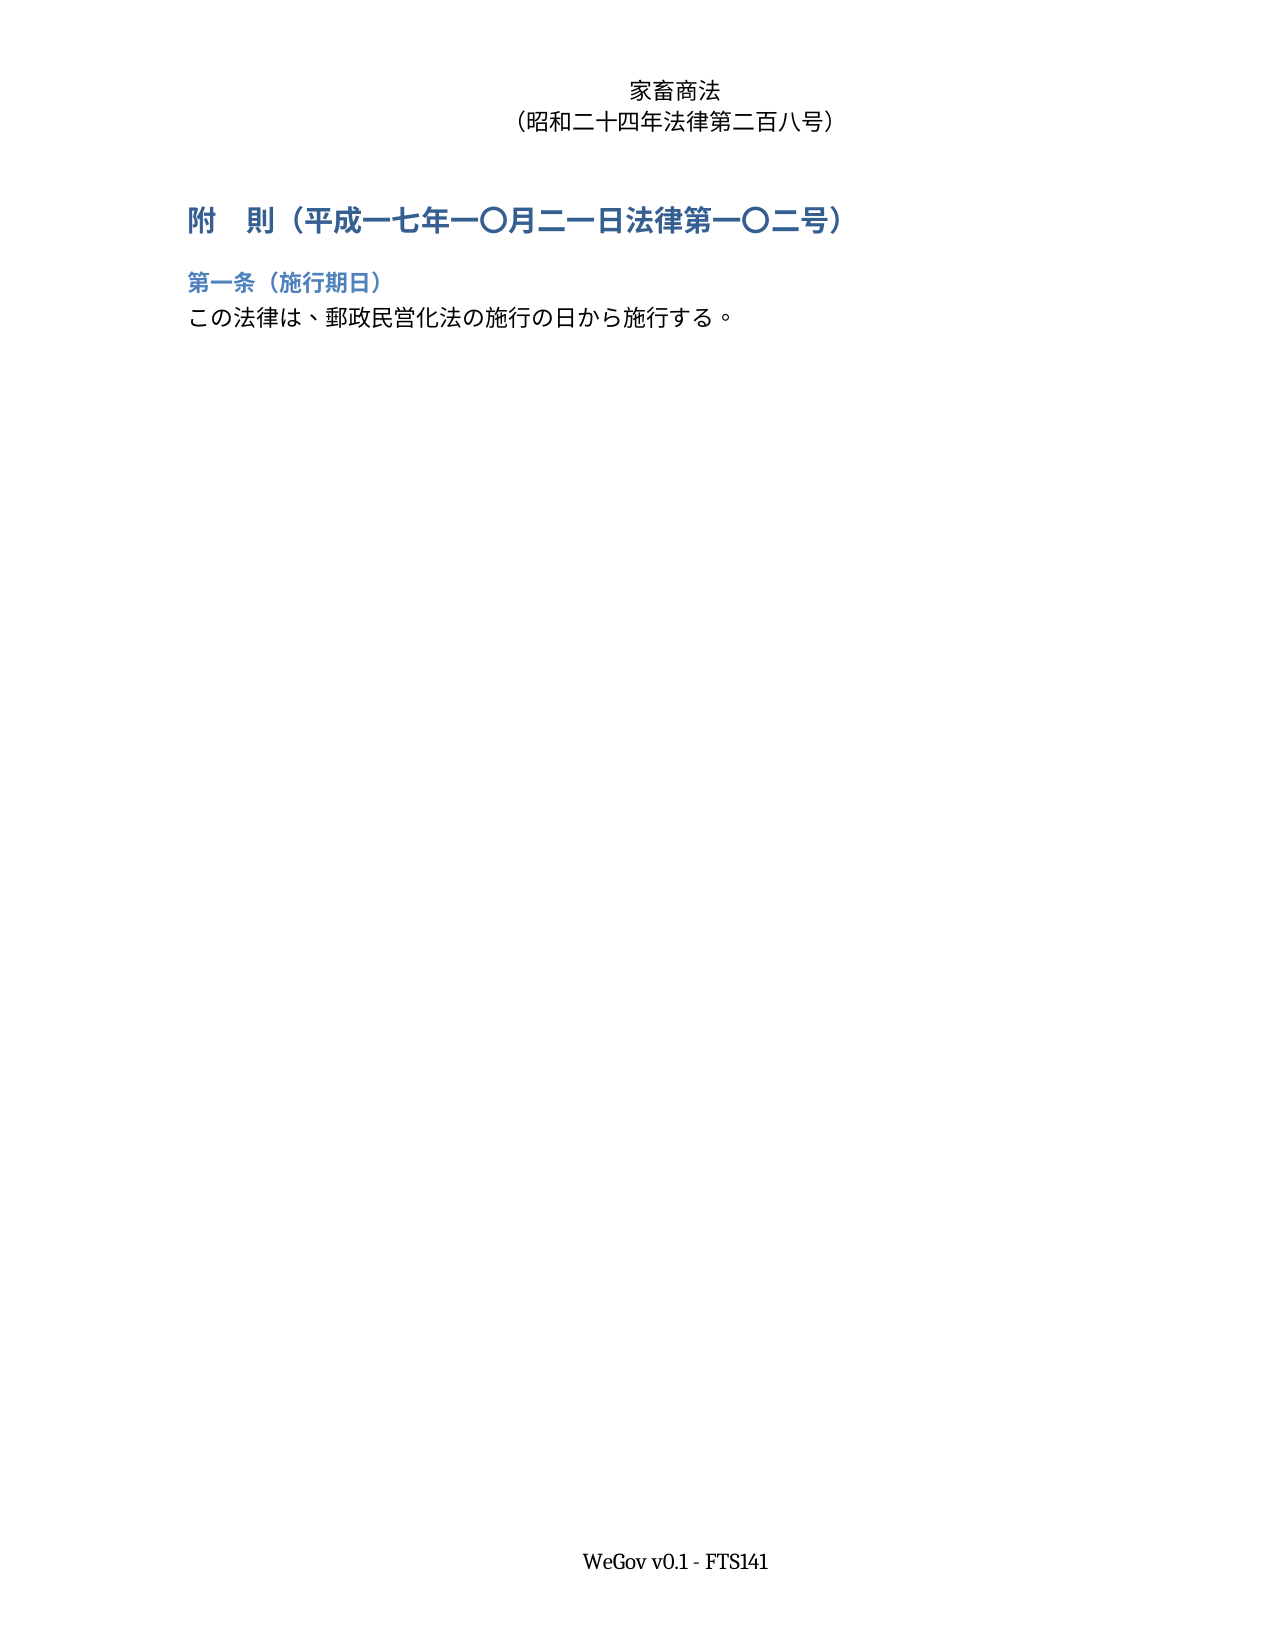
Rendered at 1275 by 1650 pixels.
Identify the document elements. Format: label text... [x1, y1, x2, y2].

text この法律は、郵政民営化法の施行の日から施行する。 [187, 302, 1087, 334]
subtitle 附 則（平成一七年一〇月二一日法律第一〇二号） [187, 200, 1087, 240]
subtitle 第一条（施行期日） [187, 266, 1087, 298]
